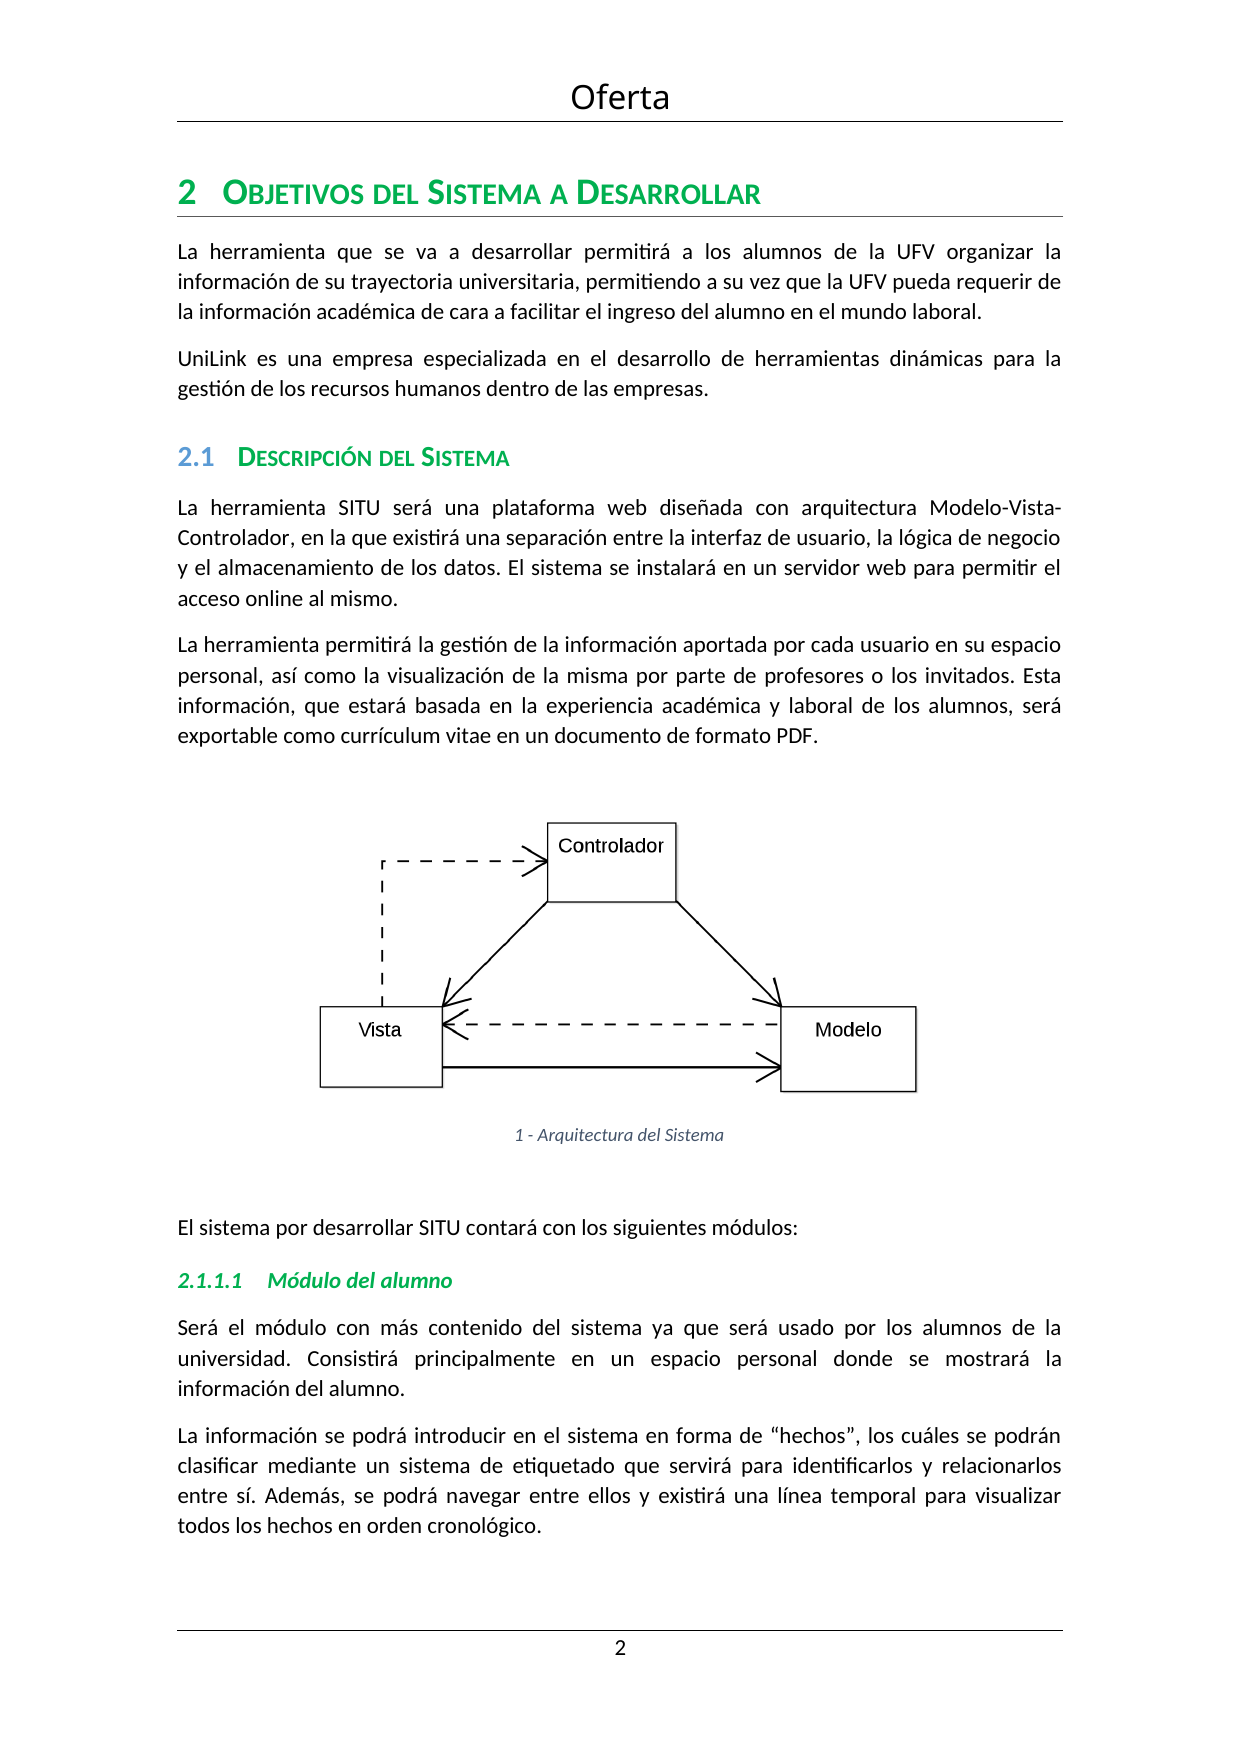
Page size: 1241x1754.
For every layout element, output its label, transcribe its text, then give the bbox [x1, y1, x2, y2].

text La herramienta permitirá la gestión de la información aportada por cada usuario en su espacio personal, así como la visualización de la misma por parte de profesores o los invitados. Esta información, que estará basada en la experiencia académica y laboral de los alumnos, será exportable como currículum vitae en un documento de formato PDF. [177, 631, 1063, 749]
picture [312, 815, 928, 1104]
subtitle Descripción del Sistema [177, 438, 1063, 474]
text La herramienta SITU será una plataforma web diseñada con arquitectura Modelo-Vista-Controlador, en la que existirá una separación entre la interfaz de usuario, la lógica de negocio y el almacenamiento de los datos. El sistema se instalará en un servidor web para permitir el acceso online al mismo. [177, 493, 1063, 612]
text UniLink es una empresa especializada en el desarrollo de herramientas dinámicas para la gestión de los recursos humanos dentro de las empresas. [177, 344, 1063, 402]
subtitle Módulo del alumno [177, 1267, 1063, 1294]
text La herramienta que se va a desarrollar permitirá a los alumnos de la UFV organizar la información de su trayectoria universitaria, permitiendo a su vez que la UFV pueda requerir de la información académica de cara a facilitar el ingreso del alumno en el mundo laboral. [177, 237, 1063, 325]
text 1 - Arquitectura del Sistema [177, 1123, 1063, 1146]
text El sistema por desarrollar SITU contará con los siguientes módulos: [177, 1213, 1063, 1242]
text La información se podrá introducir en el sistema en forma de “hechos”, los cuáles se podrán clasificar mediante un sistema de etiquetado que servirá para identificarlos y relacionarlos entre sí. Además, se podrá navegar entre ellos y existirá una línea temporal para visualizar todos los hechos en orden cronológico. [177, 1421, 1063, 1539]
text Será el módulo con más contenido del sistema ya que será usado por los alumnos de la universidad. Consistirá principalmente en un espacio personal donde se mostrará la información del alumno. [177, 1313, 1063, 1402]
subtitle Objetivos del Sistema a Desarrollar [177, 168, 1063, 216]
